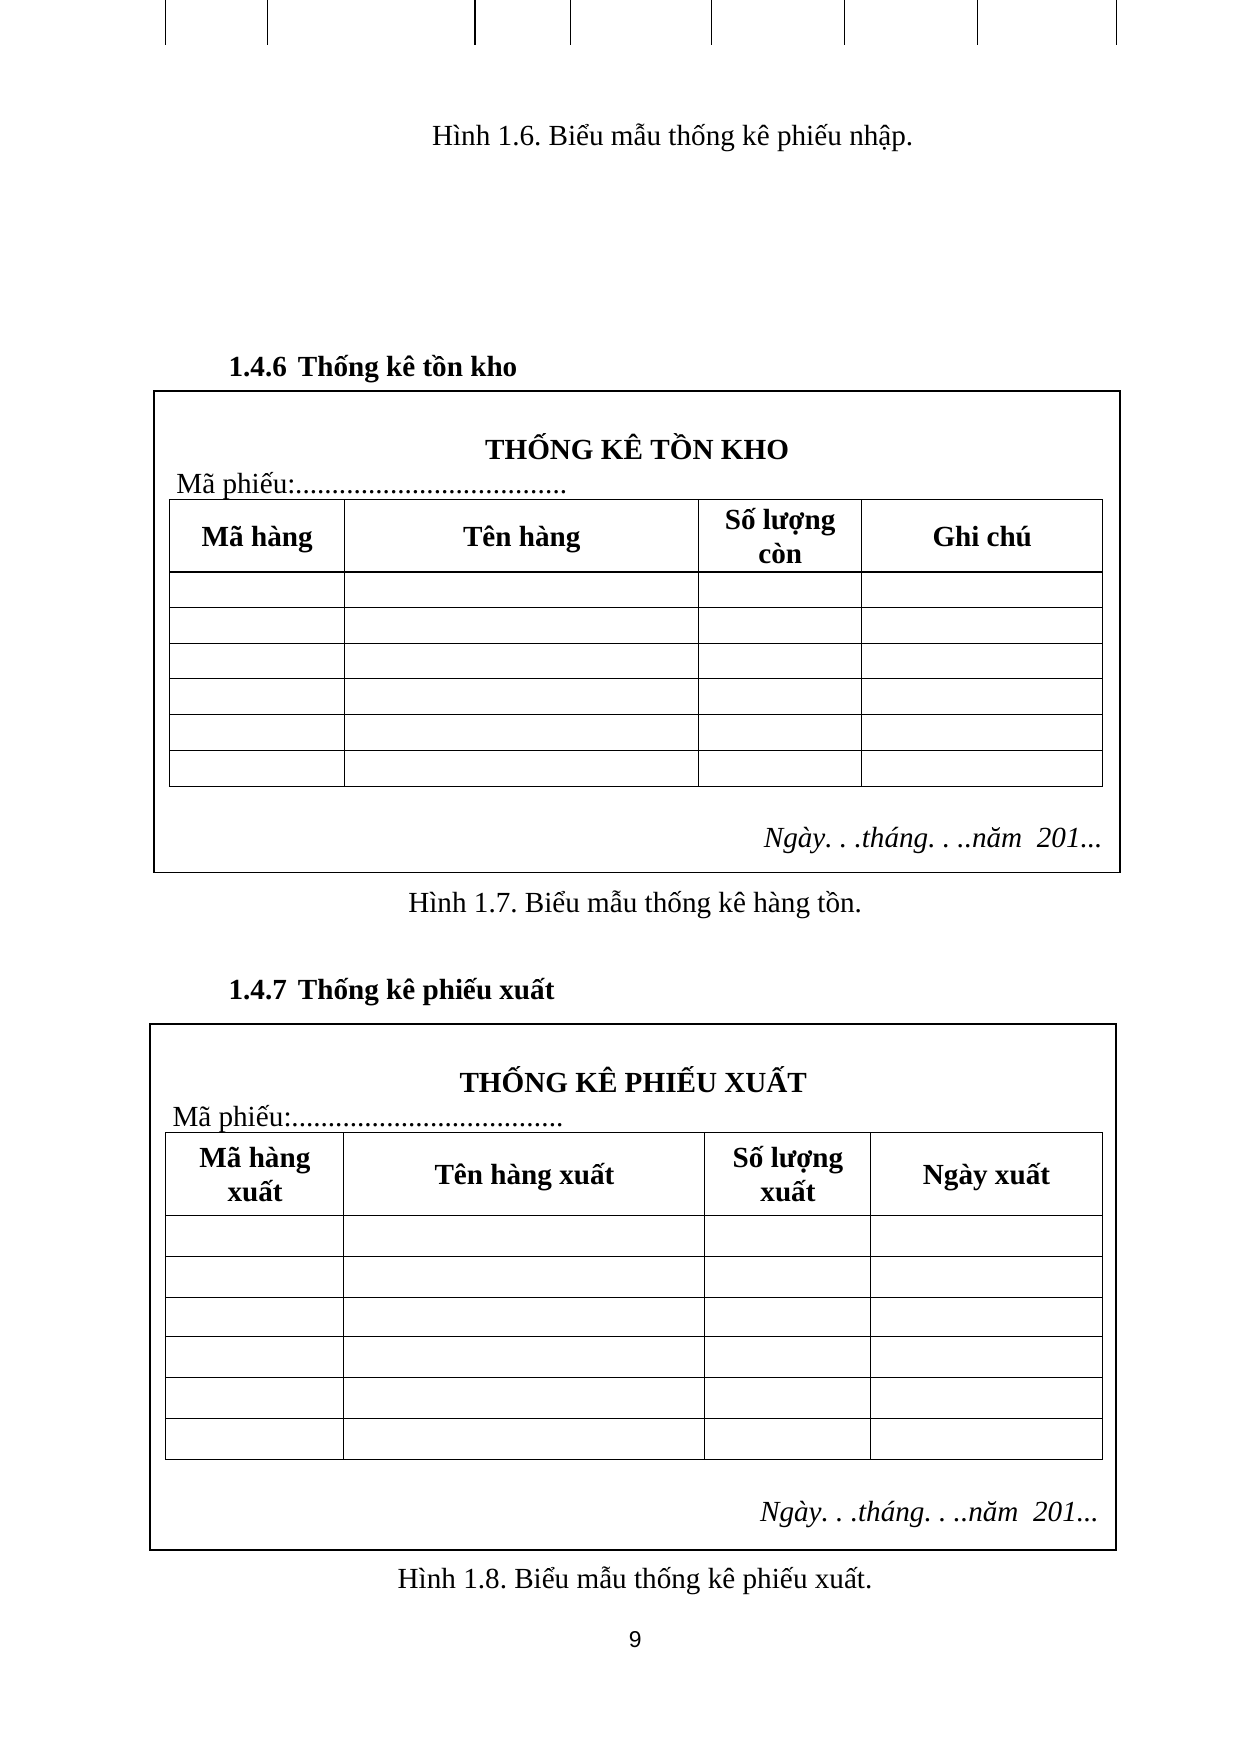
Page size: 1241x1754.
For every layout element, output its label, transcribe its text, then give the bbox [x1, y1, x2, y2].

text Hình 1.7. Biểu mẫu thống kê hàng tồn. [148, 390, 1122, 919]
list Thống kê phiếu xuất [228, 969, 1122, 1007]
list Thống kê tồn kho [228, 346, 1122, 383]
list Hình 1.6. Biểu mẫu thống kê phiếu nhập. [223, 118, 1122, 152]
text Hình 1.8. Biểu mẫu thống kê phiếu xuất. [148, 1013, 1122, 1596]
